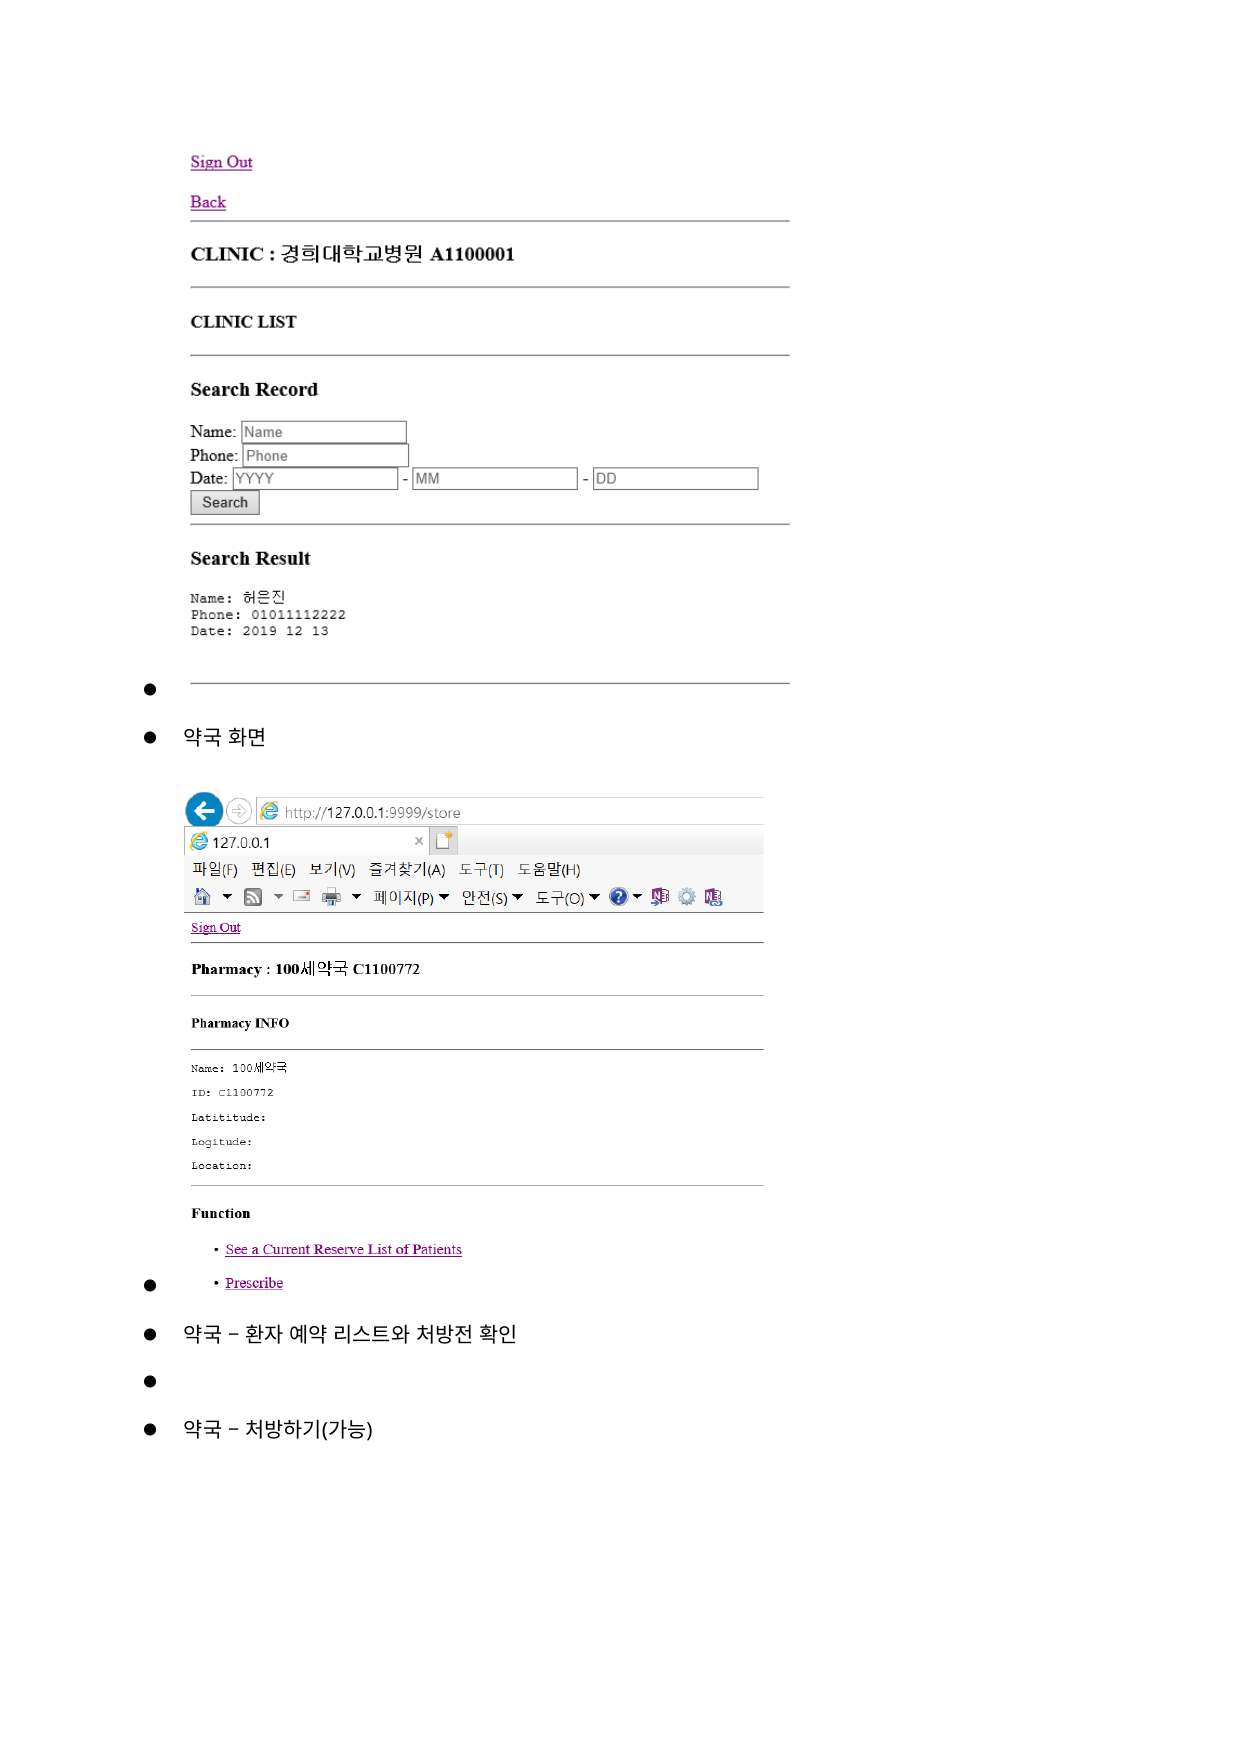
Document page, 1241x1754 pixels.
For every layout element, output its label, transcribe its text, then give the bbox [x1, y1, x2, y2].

list 약국 화면 [142, 722, 1107, 752]
list 약국 – 환자 예약 리스트와 처방전 확인 [142, 1318, 1107, 1348]
list 약국 – 처방하기(가능) [142, 1414, 1107, 1444]
picture [183, 150, 790, 698]
picture [183, 771, 764, 1294]
